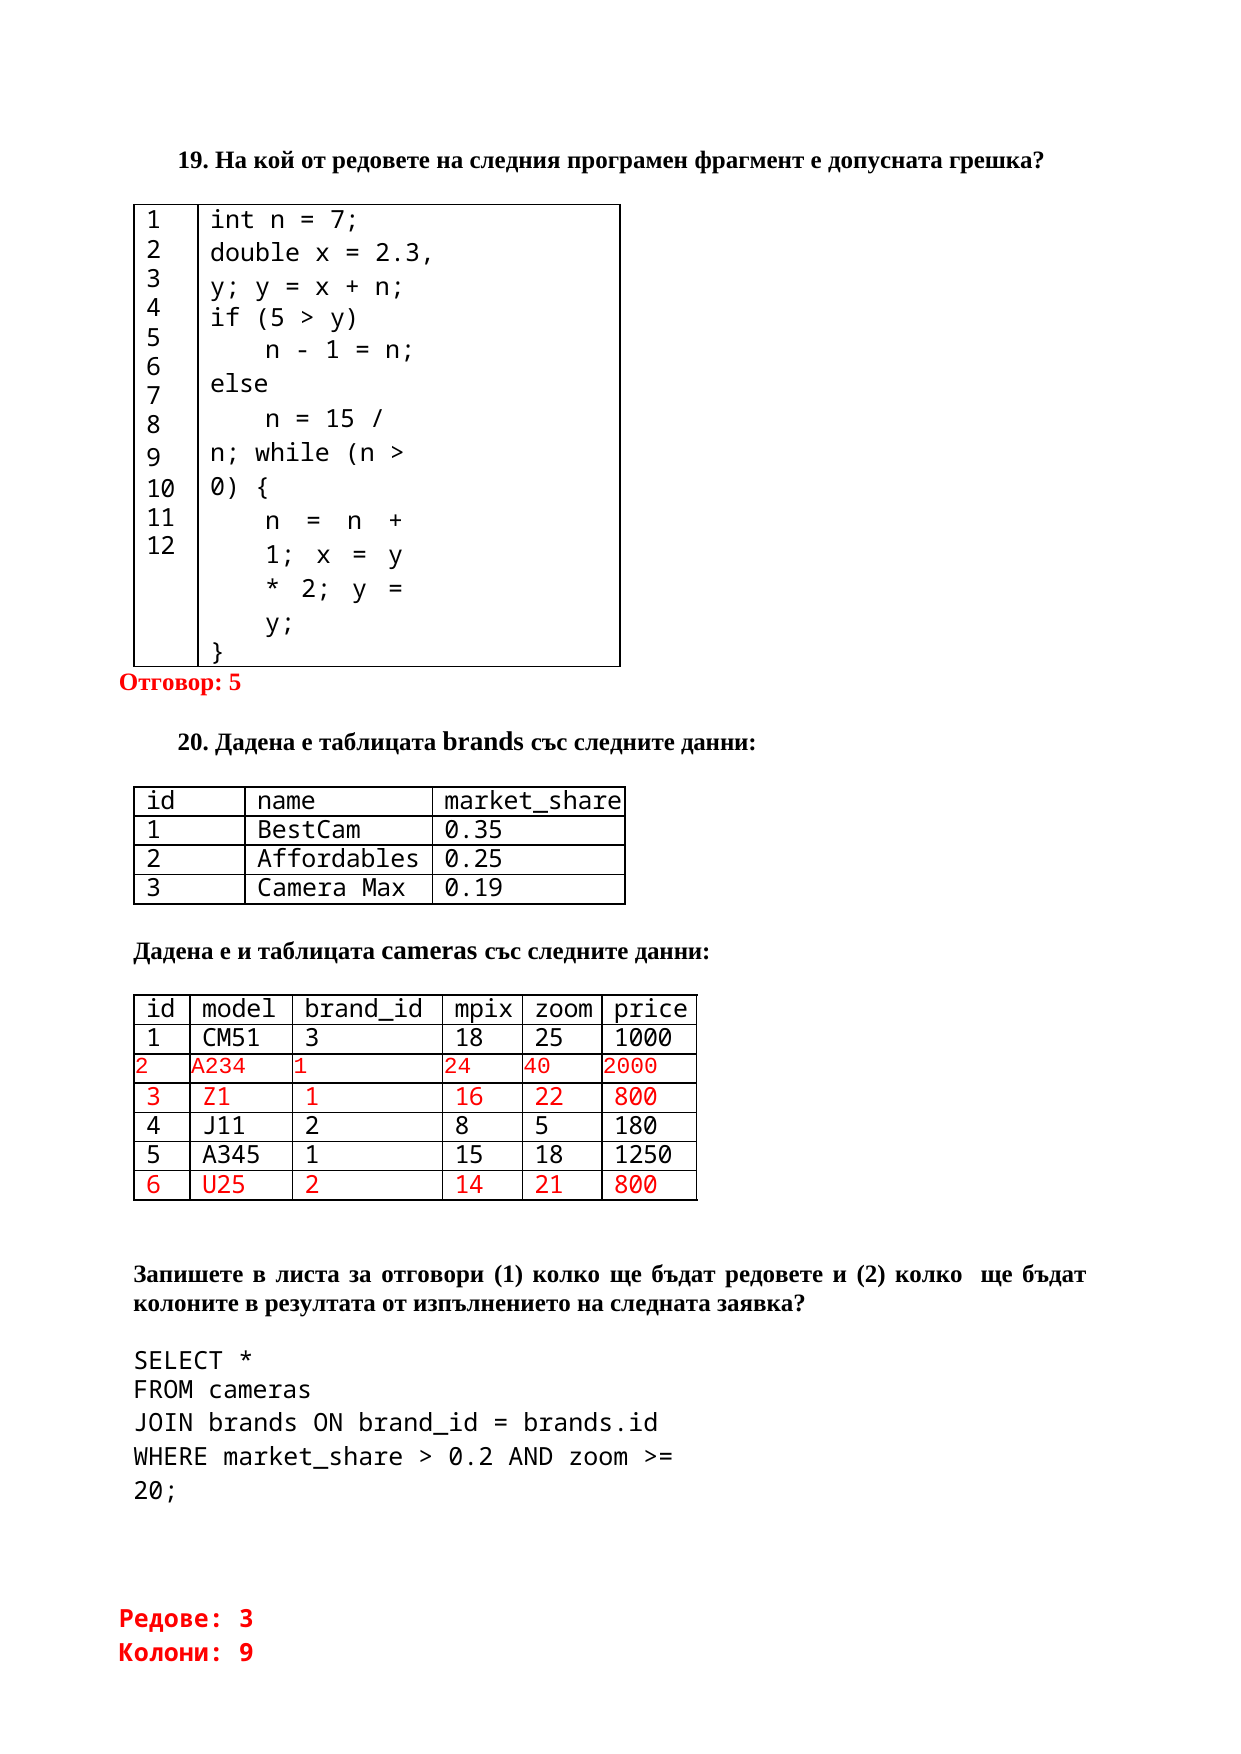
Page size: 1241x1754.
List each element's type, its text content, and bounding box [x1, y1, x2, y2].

list На кой от редовете на следния програмен фрагмент е допусната грешка? [177, 145, 1146, 174]
table_cell J11 [191, 1113, 292, 1141]
table_cell 1000 [603, 1025, 696, 1053]
table_header int n = 7; double x = 2.3, y; y = x + n; if (5 > y) n - 1 = n; else n = 15 / n; while (n > 0) { n = n + 1; x = y * 2; y = y; } [199, 205, 619, 666]
table_cell 2 [293, 1113, 442, 1141]
table_cell 6 [135, 1171, 189, 1199]
text Дадена е и таблицата cameras със следните данни: [133, 934, 1146, 965]
table_header 1 2 3 4 5 6 7 8 9 10 11 12 [135, 205, 197, 666]
table_cell 18 [523, 1142, 601, 1170]
table_cell 0.19 [433, 875, 624, 903]
table_cell BestCam [246, 817, 432, 844]
table_cell 2 [135, 846, 244, 874]
table_cell A345 [191, 1142, 292, 1170]
table_header mpix [443, 996, 522, 1024]
table_cell 1 [135, 817, 244, 844]
table_header name [246, 788, 432, 815]
table_header brand_id [293, 996, 442, 1024]
table_cell 2 [293, 1171, 442, 1199]
table_cell 1250 [603, 1142, 696, 1170]
table_cell Affordables [246, 846, 432, 874]
table_cell 3 [293, 1025, 442, 1053]
table_cell 180 [603, 1113, 696, 1141]
table_header id [135, 788, 244, 815]
table_cell 800 [603, 1084, 696, 1111]
table_cell U25 [191, 1171, 292, 1199]
table_cell 14 [443, 1171, 522, 1199]
table_cell 2 [135, 1055, 189, 1082]
table_header price [603, 996, 696, 1024]
table_cell 18 [443, 1025, 522, 1053]
table_cell 0.25 [433, 846, 624, 874]
table_cell 0.35 [433, 817, 624, 844]
table_cell 24 [443, 1055, 522, 1082]
table_cell 5 [523, 1113, 601, 1141]
table_cell 1 [135, 1025, 189, 1053]
table_cell 1 [293, 1055, 442, 1082]
text Редове: 3 Колони: 9 [119, 1601, 1146, 1669]
table_header market_share [433, 788, 624, 815]
table_cell 21 [523, 1171, 601, 1199]
table_header id [135, 996, 189, 1024]
table_cell 40 [523, 1055, 601, 1082]
table_cell CM51 [191, 1025, 292, 1053]
table_cell 25 [523, 1025, 601, 1053]
table_cell 16 [443, 1084, 522, 1111]
table_cell 2000 [603, 1055, 696, 1082]
table_cell 22 [523, 1084, 601, 1111]
table_cell 15 [443, 1142, 522, 1170]
table_cell 1 [293, 1084, 442, 1111]
table_cell 5 [135, 1142, 189, 1170]
list Дадена е таблицата brands със следните данни: [177, 726, 1146, 757]
table_cell 800 [603, 1171, 696, 1199]
table_cell A234 [191, 1055, 292, 1082]
table_header model [191, 996, 292, 1024]
table_header zoom [523, 996, 601, 1024]
table_cell Z1 [191, 1084, 292, 1111]
table_cell 1 [293, 1142, 442, 1170]
text JOIN brands ON brand_id = brands.id WHERE market_share > 0.2 AND zoom >= 20; [133, 1405, 683, 1507]
text FROM cameras [133, 1376, 1146, 1405]
table_cell 4 [135, 1113, 189, 1141]
table_cell Camera Max [246, 875, 432, 903]
text SELECT * [133, 1346, 1146, 1376]
text Отговор: 5 [119, 667, 1146, 696]
table_cell 3 [135, 1084, 189, 1111]
table_cell 8 [443, 1113, 522, 1141]
text Запишете в листа за отговори (1) колко ще бъдат редовете и (2) колко ще бъдат колоните в резултата от изпълнението на следната заявка? [133, 1259, 1146, 1317]
table_cell 3 [135, 875, 244, 903]
